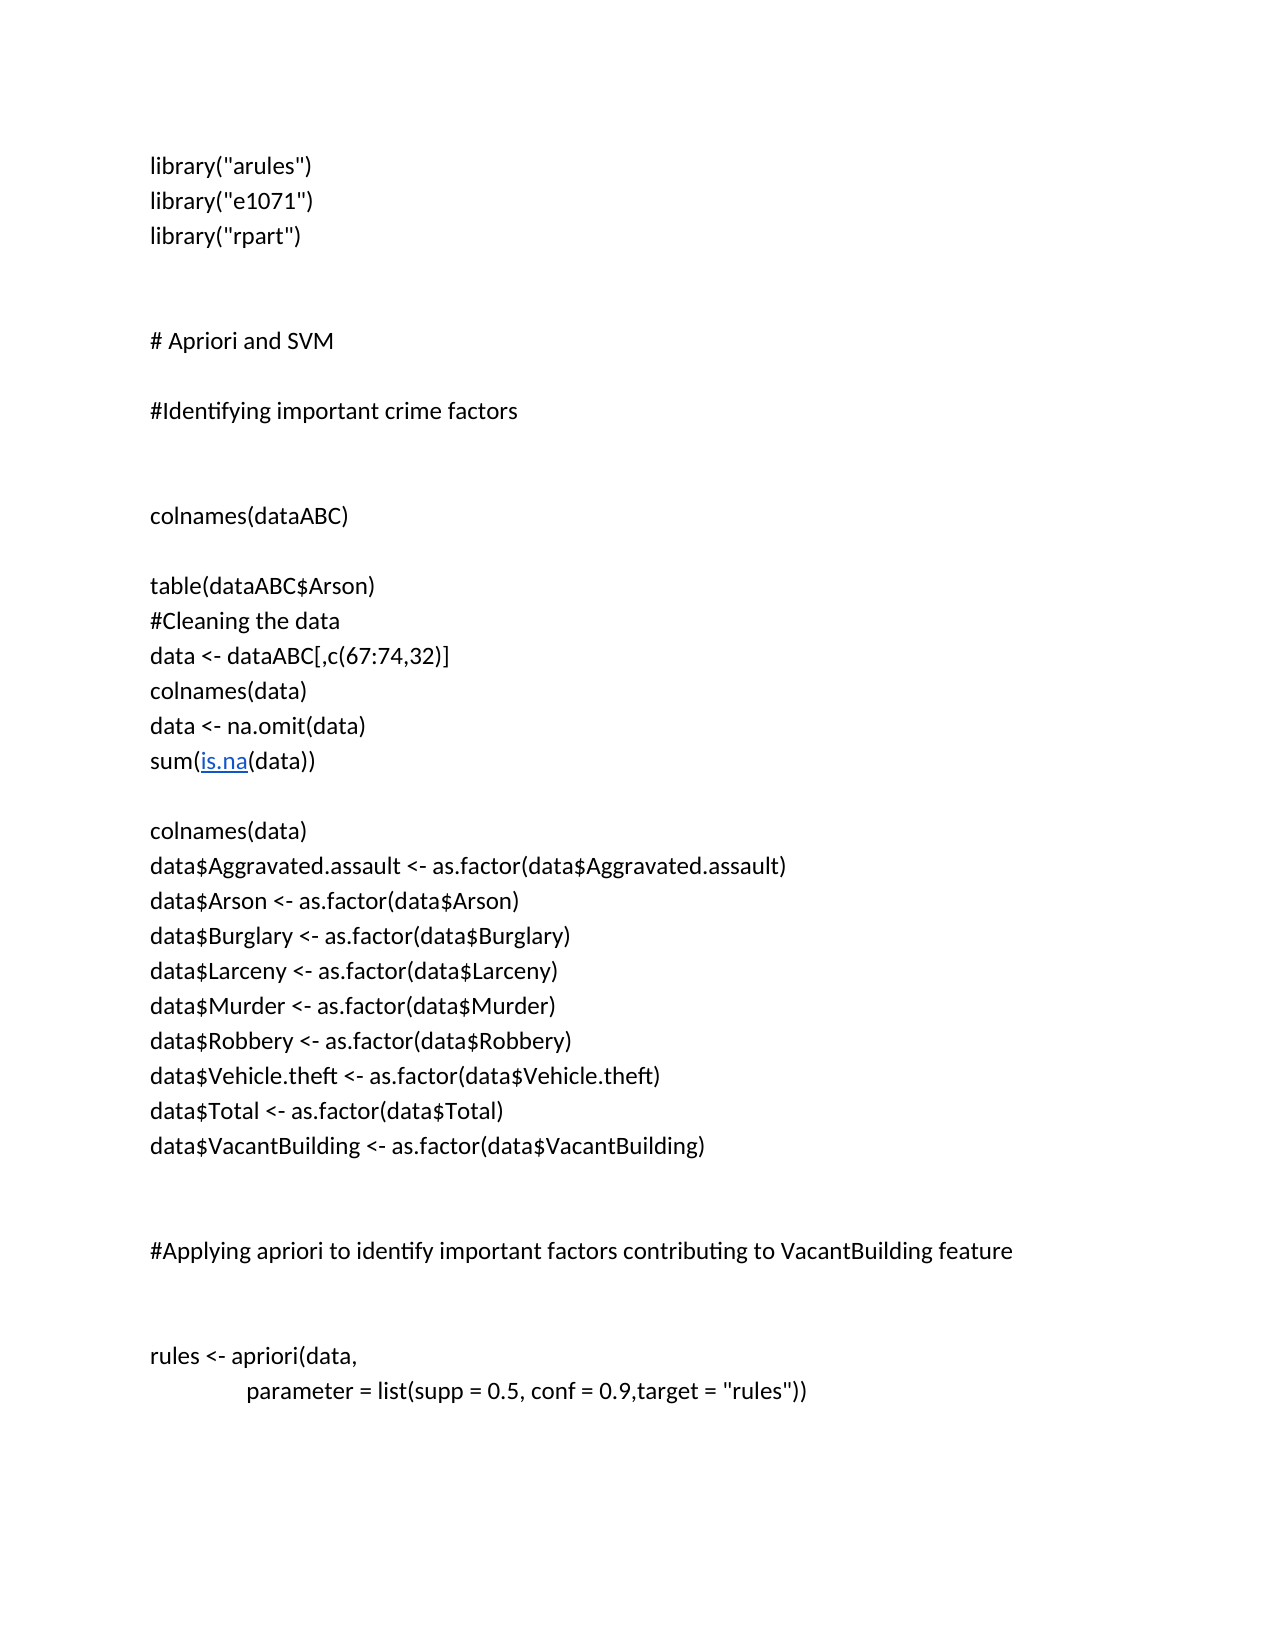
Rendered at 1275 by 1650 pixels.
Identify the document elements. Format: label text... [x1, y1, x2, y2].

text library("arules") [150, 150, 1125, 181]
text #Cleaning the data [150, 605, 1125, 636]
text colnames(data) [150, 675, 1125, 706]
text data$VacantBuilding <- as.factor(data$VacantBuilding) [150, 1130, 1125, 1161]
text colnames(data) [150, 815, 1125, 846]
text colnames(dataABC) [150, 500, 1125, 531]
text data$Arson <- as.factor(data$Arson) [150, 885, 1125, 916]
text data <- na.omit(data) [150, 710, 1125, 741]
text #Applying apriori to identify important factors contributing to VacantBuilding feature [150, 1235, 1125, 1266]
text parameter = list(supp = 0.5, conf = 0.9,target = "rules")) [150, 1375, 1125, 1406]
text library("rpart") [150, 220, 1125, 251]
text sum(is.na(data)) [150, 745, 1125, 776]
text data <- dataABC[,c(67:74,32)] [150, 640, 1125, 671]
text data$Burglary <- as.factor(data$Burglary) [150, 920, 1125, 951]
text data$Aggravated.assault <- as.factor(data$Aggravated.assault) [150, 850, 1125, 881]
text rules <- apriori(data, [150, 1340, 1125, 1371]
text data$Murder <- as.factor(data$Murder) [150, 990, 1125, 1021]
text #Identifying important crime factors [150, 395, 1125, 426]
text data$Vehicle.theft <- as.factor(data$Vehicle.theft) [150, 1060, 1125, 1091]
text data$Robbery <- as.factor(data$Robbery) [150, 1025, 1125, 1056]
text table(dataABC$Arson) [150, 570, 1125, 601]
text data$Total <- as.factor(data$Total) [150, 1095, 1125, 1126]
text # Apriori and SVM [150, 325, 1125, 356]
text data$Larceny <- as.factor(data$Larceny) [150, 955, 1125, 986]
text library("e1071") [150, 185, 1125, 216]
